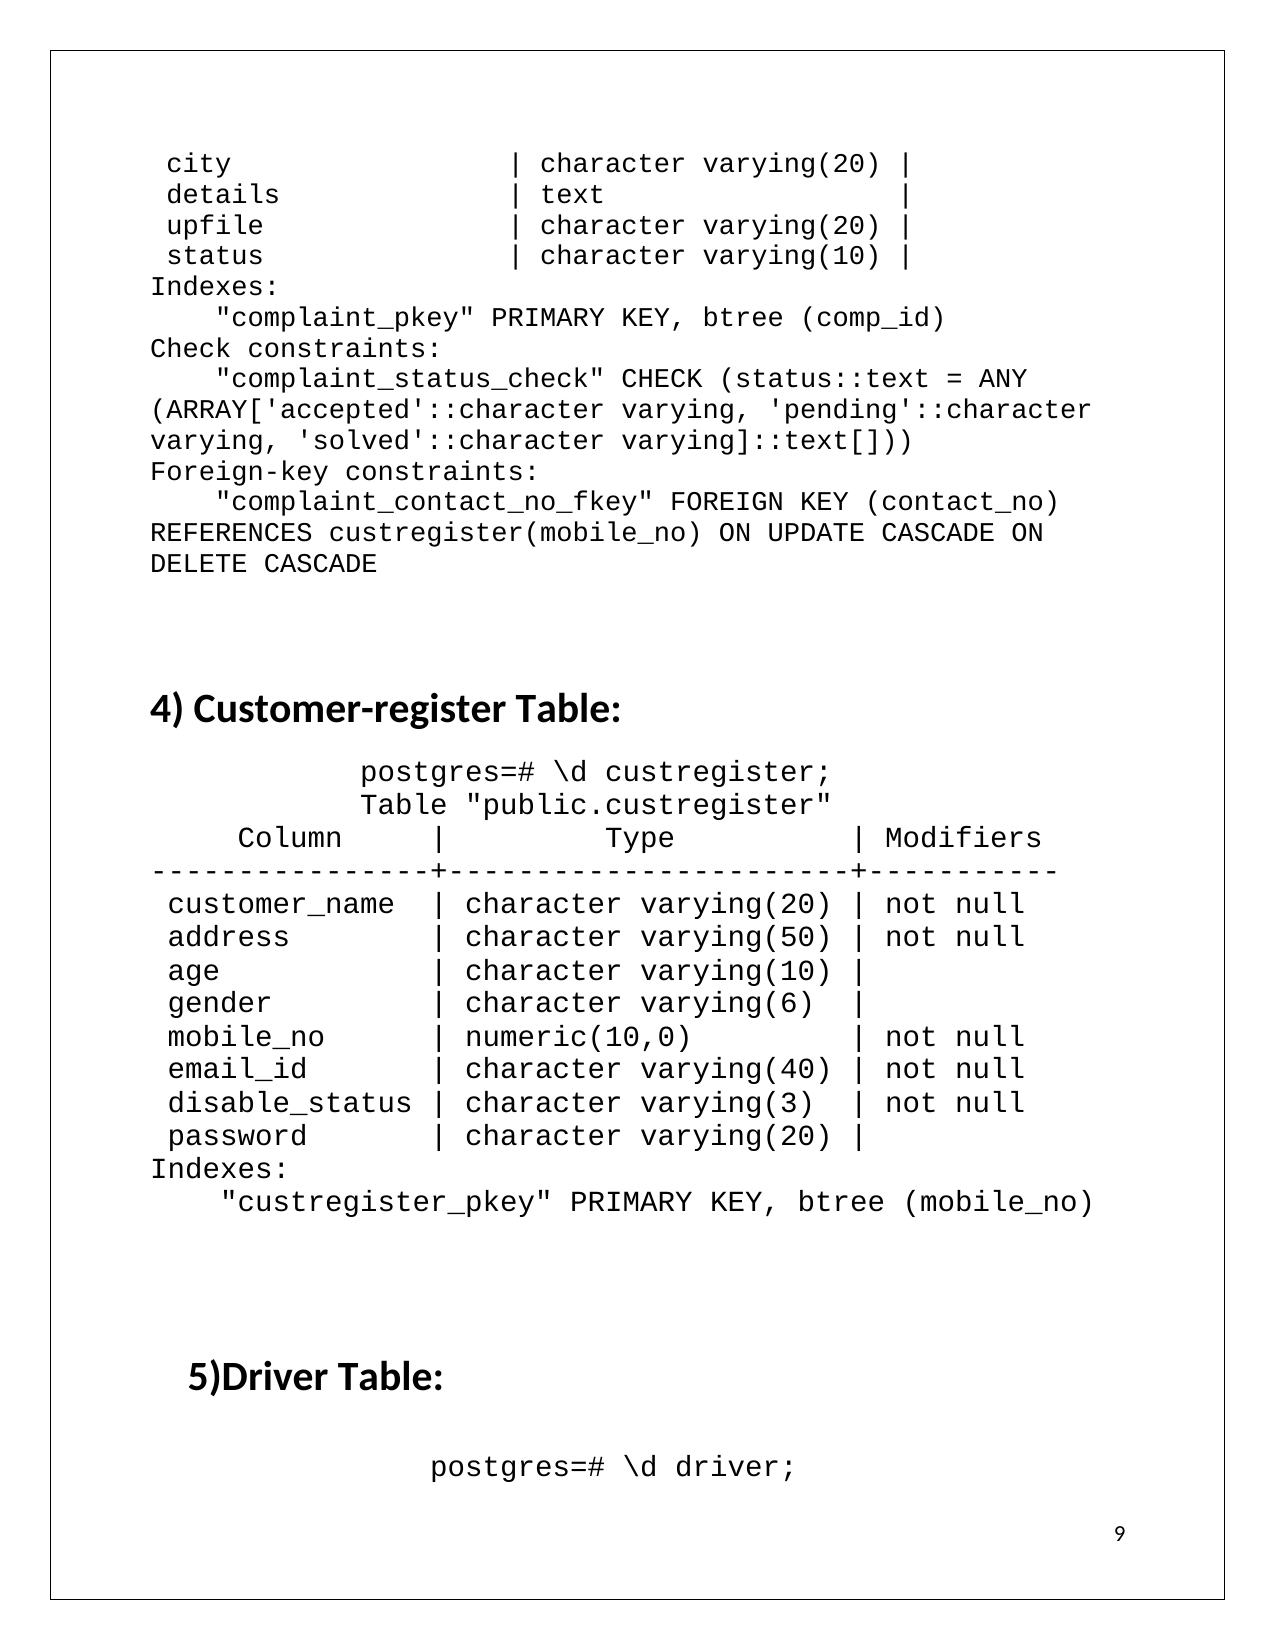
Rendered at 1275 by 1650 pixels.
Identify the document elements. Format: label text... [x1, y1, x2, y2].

text ----------------+-----------------------+----------- [150, 857, 1125, 889]
text status | character varying(10) | [150, 242, 1125, 273]
text upfile | character varying(20) | [150, 211, 1125, 242]
text disable_status | character varying(3) | not null [150, 1088, 1125, 1121]
text address | character varying(50) | not null [150, 923, 1125, 956]
text Column | Type | Modifiers [150, 823, 1125, 857]
text Check constraints: [150, 334, 1125, 365]
text "complaint_pkey" PRIMARY KEY, btree (comp_id) [150, 304, 1125, 334]
text Foreign-key constraints: [150, 457, 1125, 488]
text "complaint_status_check" CHECK (status::text = ANY (ARRAY['accepted'::character varying, 'pending'::character varying, 'solved'::character varying]::text[])) [150, 365, 1125, 457]
text mobile_no | numeric(10,0) | not null [150, 1022, 1125, 1055]
text customer_name | character varying(20) | not null [150, 889, 1125, 923]
text "complaint_contact_no_fkey" FOREIGN KEY (contact_no) REFERENCES custregister(mobile_no) ON UPDATE CASCADE ON DELETE CASCADE [150, 488, 1125, 580]
text postgres=# \d custregister; [150, 757, 1125, 791]
text 5)Driver Table: [187, 1350, 1125, 1401]
text Indexes: [150, 1154, 1125, 1187]
text "custregister_pkey" PRIMARY KEY, btree (mobile_no) [150, 1187, 1125, 1220]
text city | character varying(20) | [150, 150, 1125, 181]
text details | text | [150, 181, 1125, 211]
text email_id | character varying(40) | not null [150, 1055, 1125, 1088]
text postgres=# \d driver; [150, 1452, 1125, 1485]
text Indexes: [150, 273, 1125, 304]
text age | character varying(10) | [150, 956, 1125, 989]
text Table "public.custregister" [150, 791, 1125, 823]
text 4) Customer-register Table: [150, 682, 1125, 733]
text gender | character varying(6) | [150, 989, 1125, 1022]
text password | character varying(20) | [150, 1121, 1125, 1154]
